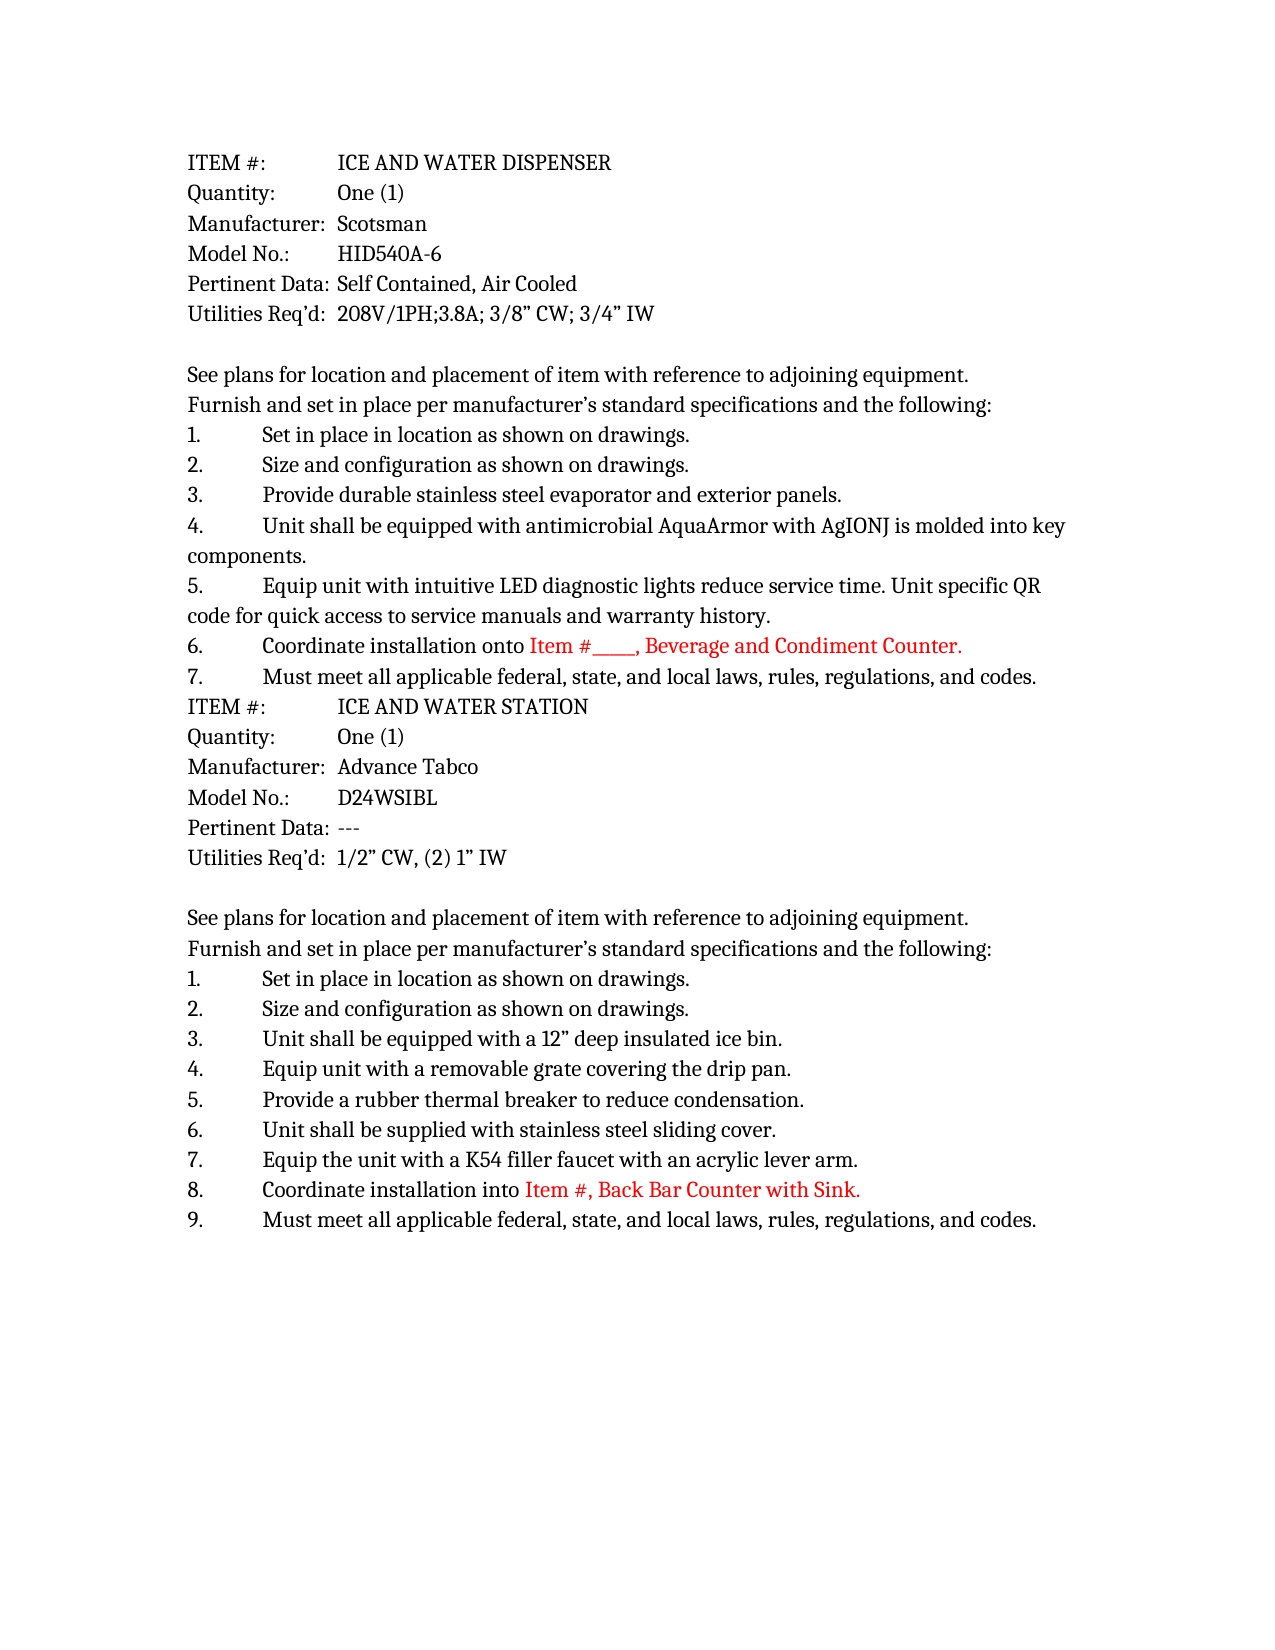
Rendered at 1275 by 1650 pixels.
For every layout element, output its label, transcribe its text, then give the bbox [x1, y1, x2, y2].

text ITEM #: ICE AND WATER DISPENSER Quantity: One (1) Manufacturer: Scotsman Model No.: HID540A-6 Pertinent Data: Self Contained, Air Cooled Utilities Req’d: 208V/1PH;3.8A; 3/8” CW; 3/4” IW See plans for location and placement of item with reference to adjoining equipment. Furnish and set in place per manufacturer’s standard specifications and the following: 1. Set in place in location as shown on drawings. 2. Size and configuration as shown on drawings. 3. Provide durable stainless steel evaporator and exterior panels. 4. Unit shall be equipped with antimicrobial AquaArmor with AgIONJ is molded into key components. 5. Equip unit with intuitive LED diagnostic lights reduce service time. Unit specific QR code for quick access to service manuals and warranty history. 6. Coordinate installation onto Item #_____, Beverage and Condiment Counter. 7. Must meet all applicable federal, state, and local laws, rules, regulations, and codes. ITEM #: ICE AND WATER STATION Quantity: One (1) Manufacturer: Advance Tabco Model No.: D24WSIBL Pertinent Data: --- Utilities Req’d: 1/2” CW, (2) 1” IW See plans for location and placement of item with reference to adjoining equipment. Furnish and set in place per manufacturer’s standard specifications and the following: 1. Set in place in location as shown on drawings. 2. Size and configuration as shown on drawings. 3. Unit shall be equipped with a 12” deep insulated ice bin. 4. Equip unit with a removable grate covering the drip pan. 5. Provide a rubber thermal breaker to reduce condensation. 6. Unit shall be supplied with stainless steel sliding cover. 7. Equip the unit with a K54 filler faucet with an acrylic lever arm. 8. Coordinate installation into Item #, Back Bar Counter with Sink. 9. Must meet all applicable federal, state, and local laws, rules, regulations, and codes. [187, 150, 1087, 1324]
